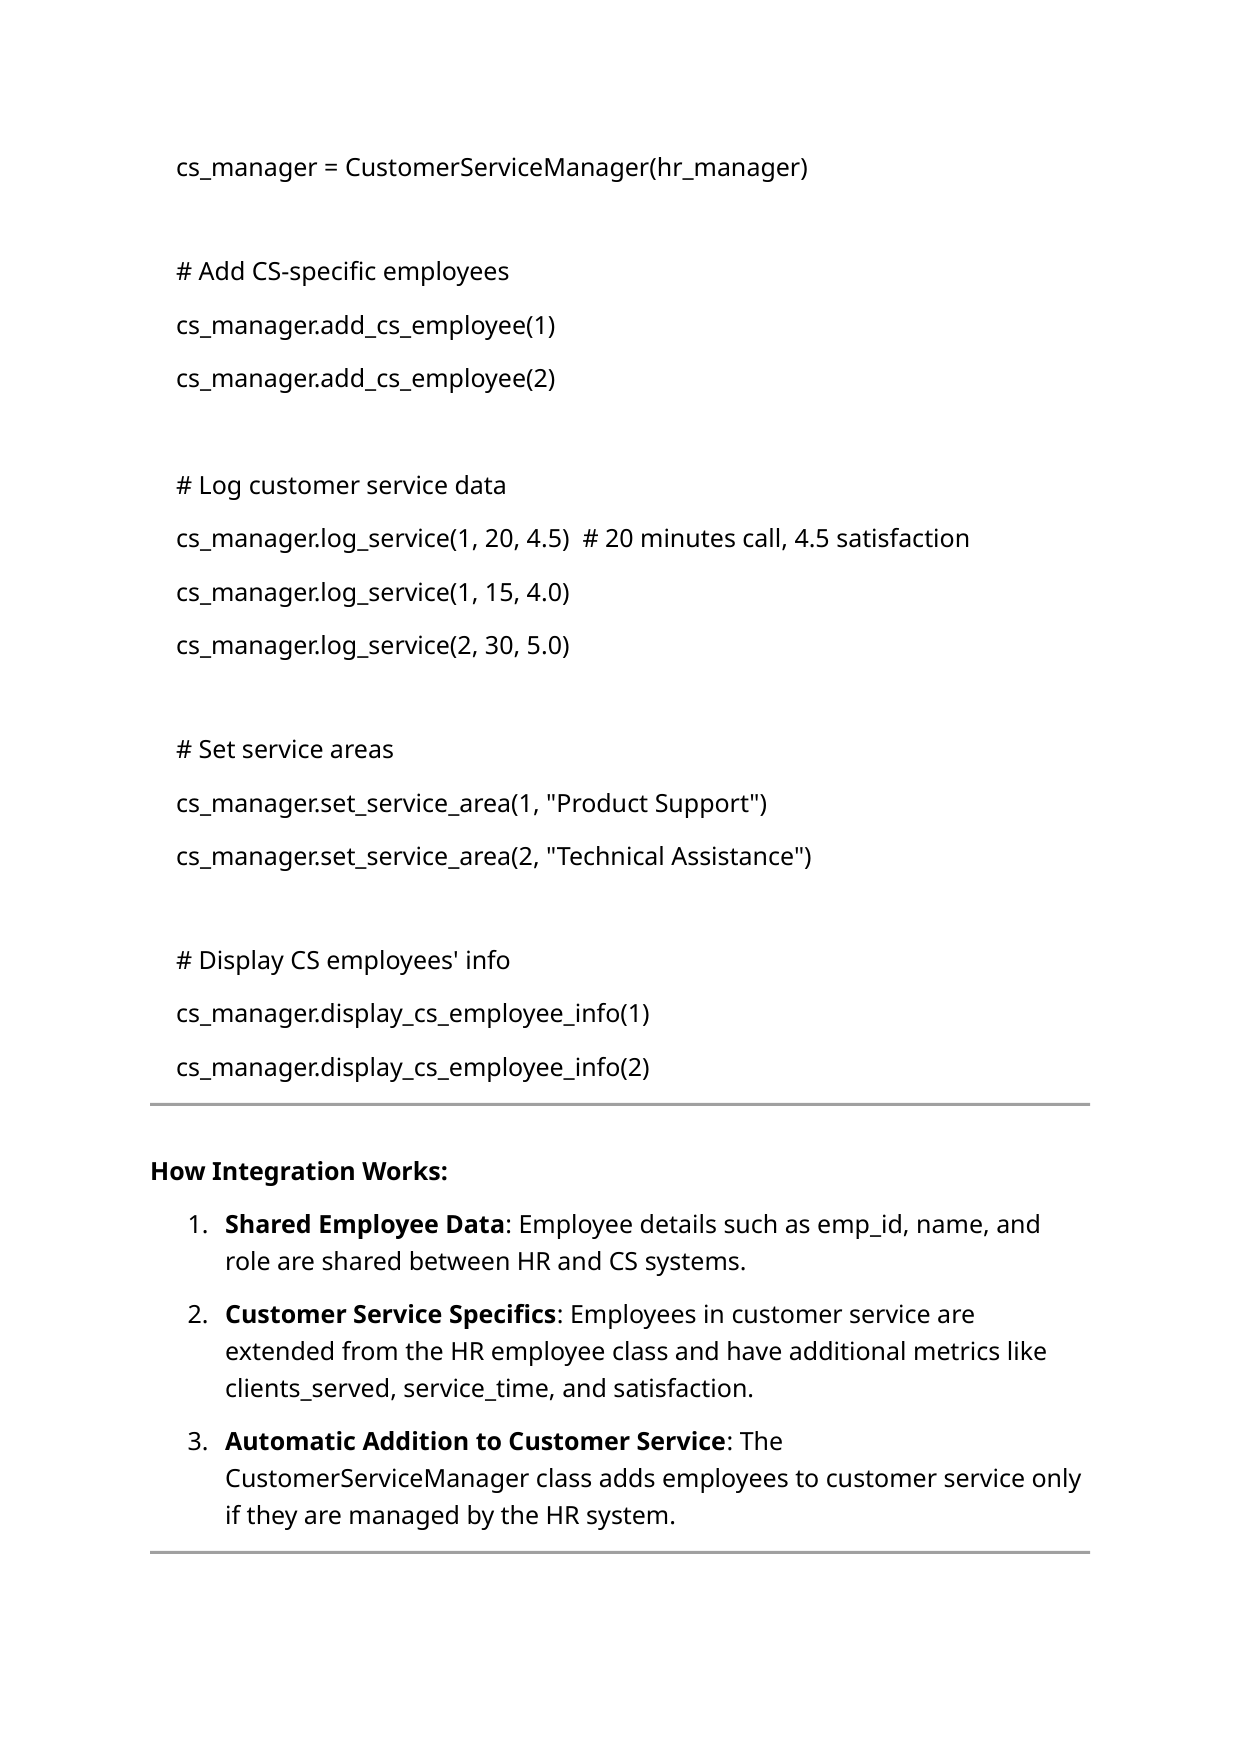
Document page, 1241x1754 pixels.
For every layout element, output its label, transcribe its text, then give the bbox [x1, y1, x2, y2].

text cs_manager.log_service(1, 20, 4.5) # 20 minutes call, 4.5 satisfaction [150, 521, 1090, 555]
text cs_manager.set_service_area(2, "Technical Assistance") [150, 839, 1090, 873]
text cs_manager.display_cs_employee_info(2) [150, 1049, 1090, 1083]
text # Display CS employees' info [150, 942, 1090, 977]
text # Set service areas [150, 732, 1090, 766]
text cs_manager.display_cs_employee_info(1) [150, 996, 1090, 1030]
text # Log customer service data [150, 468, 1090, 502]
text cs_manager.log_service(1, 15, 4.0) [150, 574, 1090, 608]
list Shared Employee Data: Employee details such as emp_id, name, and role are shared between HR and CS systems. [187, 1207, 1090, 1277]
list Customer Service Specifics: Employees in customer service are extended from the HR employee class and have additional metrics like clients_served, service_time, and satisfaction. [187, 1297, 1090, 1404]
text cs_manager.add_cs_employee(1) [150, 307, 1090, 341]
text cs_manager.add_cs_employee(2) [150, 361, 1090, 395]
text cs_manager.set_service_area(1, "Product Support") [150, 785, 1090, 819]
text cs_manager = CustomerServiceManager(hr_manager) [150, 150, 1090, 184]
text cs_manager.log_service(2, 30, 5.0) [150, 628, 1090, 662]
text # Add CS-specific employees [150, 254, 1090, 288]
text How Integration Works: [150, 1153, 1090, 1187]
list Automatic Addition to Customer Service: The CustomerServiceManager class adds employees to customer service only if they are managed by the HR system. [187, 1424, 1090, 1531]
